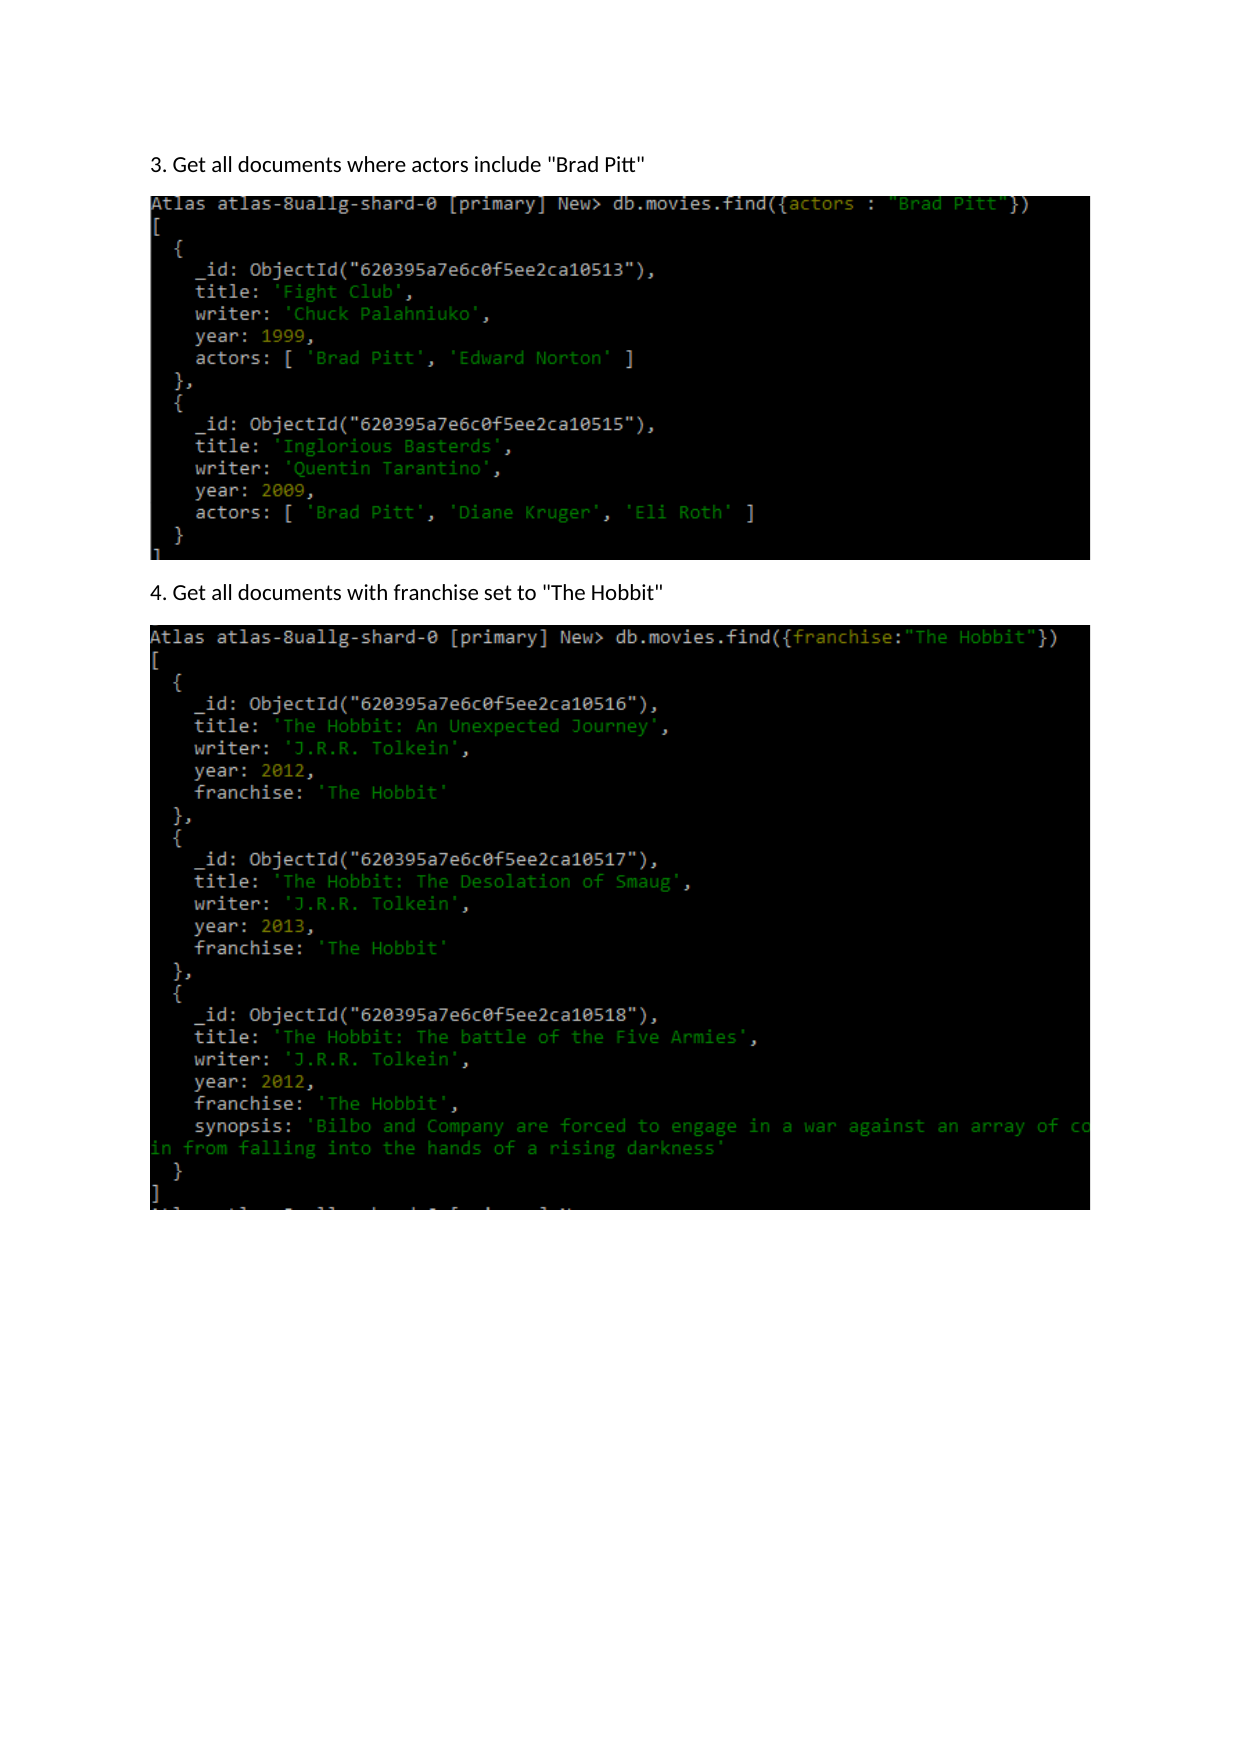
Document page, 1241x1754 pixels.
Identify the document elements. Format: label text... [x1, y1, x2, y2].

picture [150, 625, 1091, 1210]
picture [150, 196, 1091, 560]
text 4. Get all documents with franchise set to "The Hobbit" [150, 578, 1090, 606]
text 3. Get all documents where actors include "Brad Pitt" [150, 150, 1090, 178]
